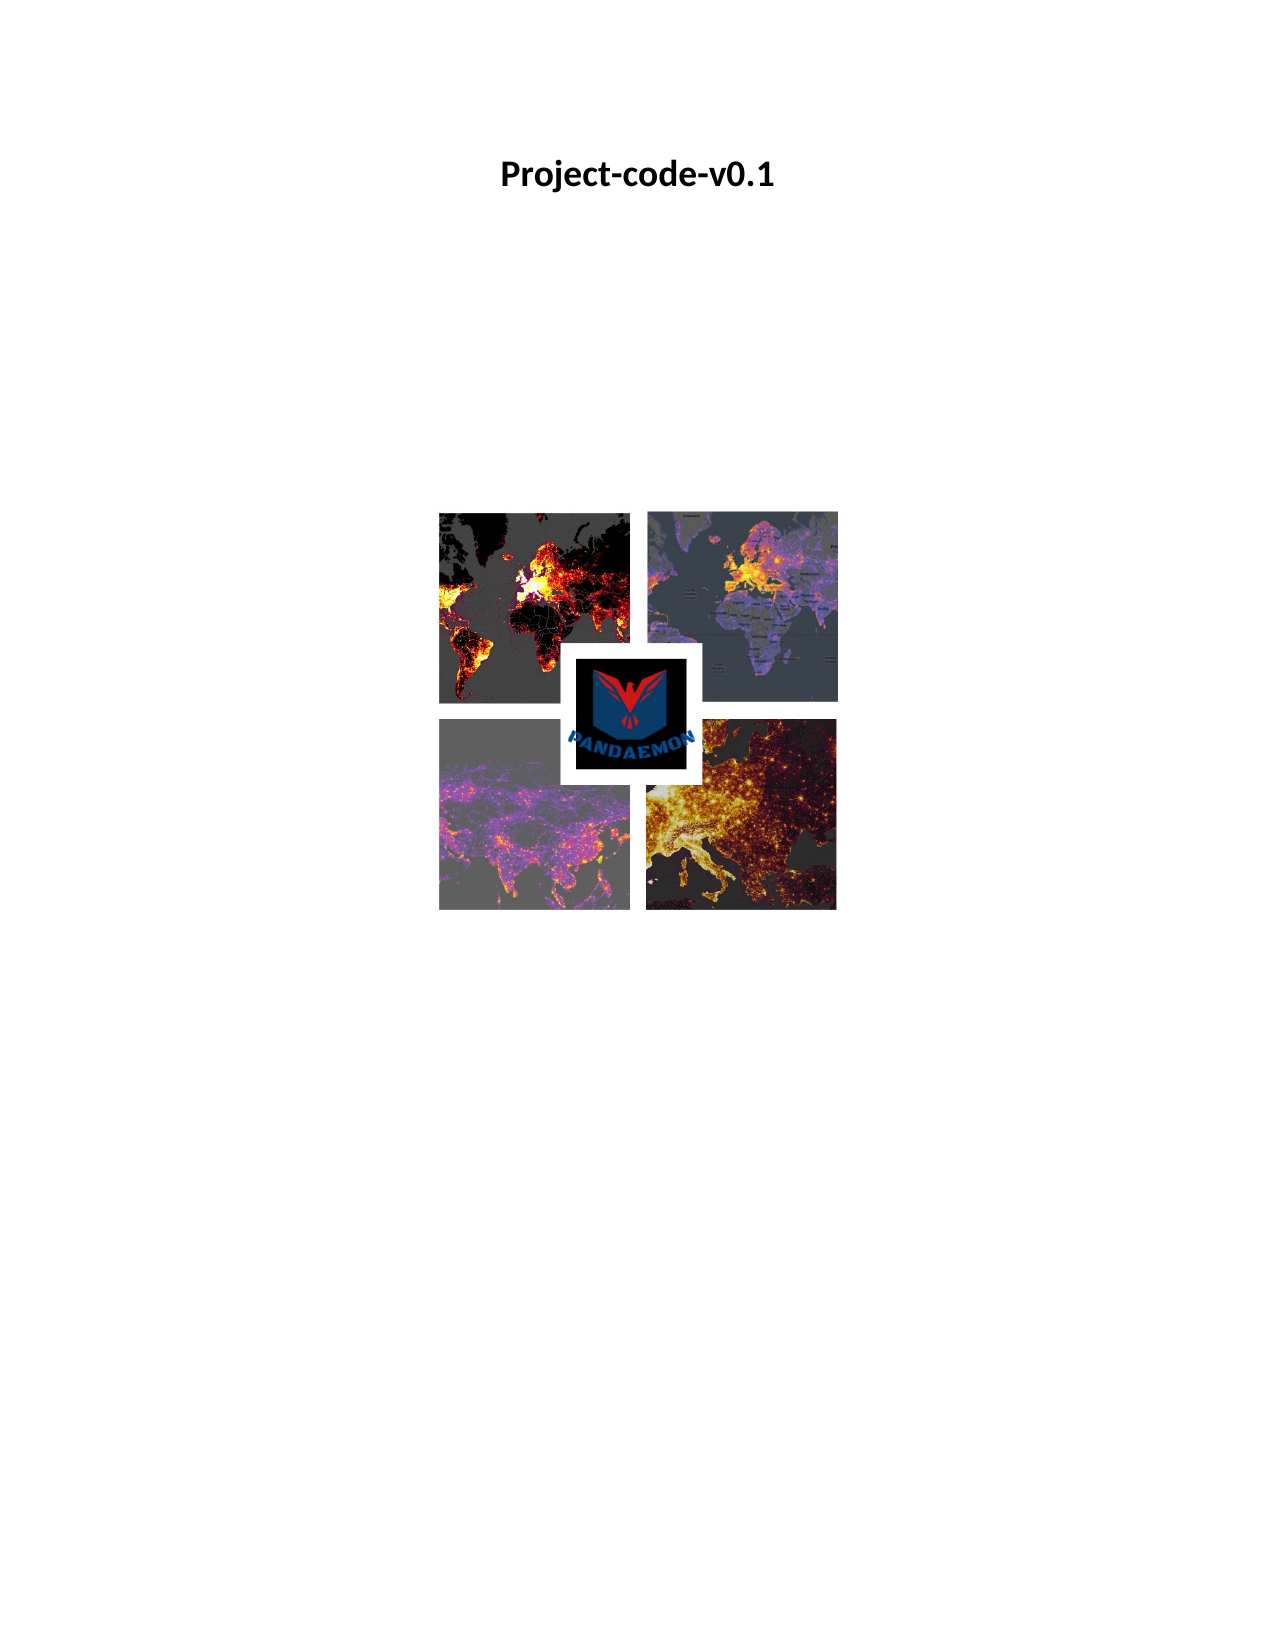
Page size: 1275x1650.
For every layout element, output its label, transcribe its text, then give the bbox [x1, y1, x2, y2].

text Project-code-v0.1 [150, 150, 1125, 196]
picture [423, 497, 852, 925]
